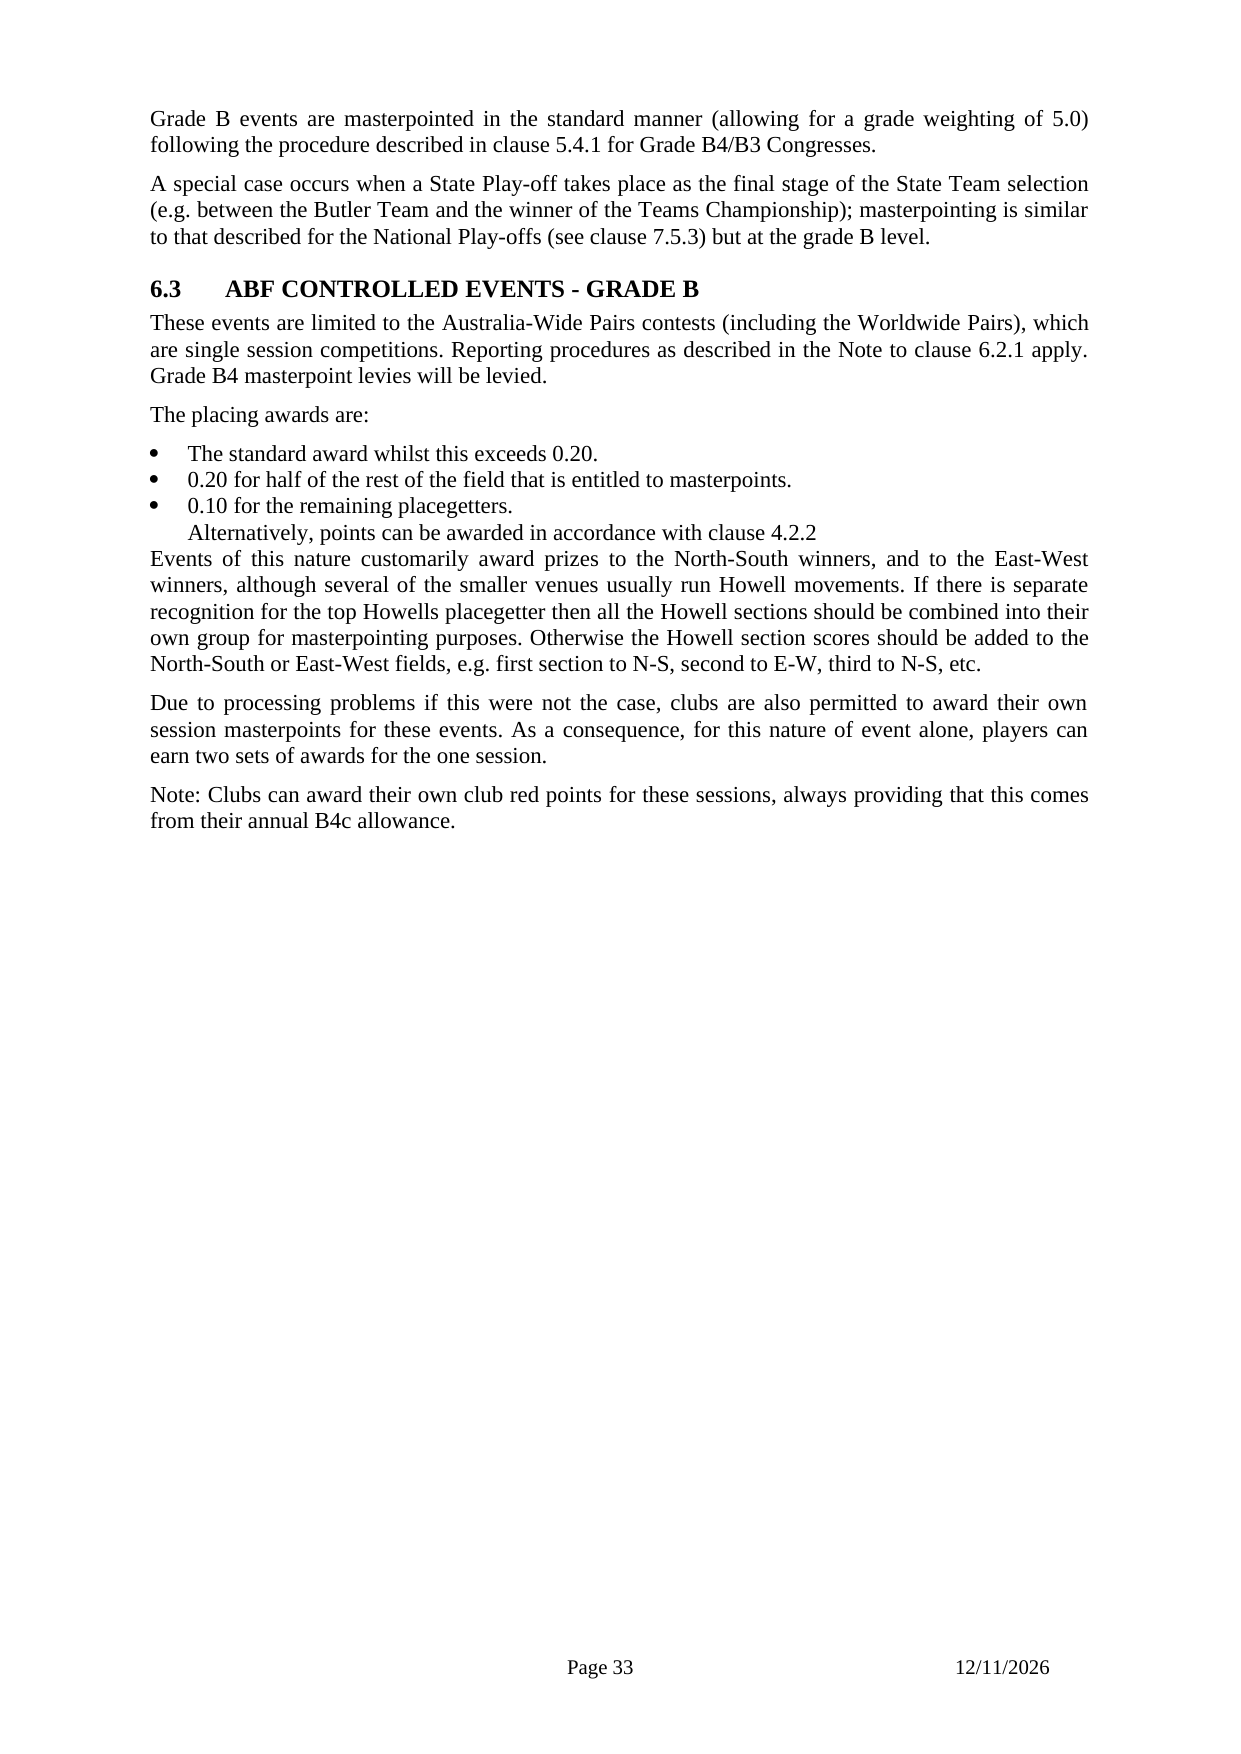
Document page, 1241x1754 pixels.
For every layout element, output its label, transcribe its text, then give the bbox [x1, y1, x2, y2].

list 0.20 for half of the rest of the field that is entitled to masterpoints. [150, 466, 1090, 492]
text Due to processing problems if this were not the case, clubs are also permitted to award their own session masterpoints for these events. As a consequence, for this nature of event alone, players can earn two sets of awards for the one session. [150, 689, 1090, 768]
text The placing awards are: [150, 401, 1090, 427]
list 0.10 for the remaining placegetters. [150, 492, 1090, 519]
list Alternatively, points can be awarded in accordance with clause 4.2.2 [187, 519, 1090, 545]
text Events of this nature customarily award prizes to the North-South winners, and to the East-West winners, although several of the smaller venues usually run Howell movements. If there is separate recognition for the top Howells placegetter then all the Howell sections should be combined into their own group for masterpointing purposes. Otherwise the Howell section scores should be added to the North-South or East-West fields, e.g. first section to N-S, second to E-W, third to N-S, etc. [150, 545, 1090, 677]
text Grade B events are masterpointed in the standard manner (allowing for a grade weighting of 5.0) following the procedure described in clause 5.4.1 for Grade B4/B3 Congresses. [150, 105, 1090, 158]
list The standard award whilst this exceeds 0.20. [150, 440, 1090, 466]
text These events are limited to the Australia-Wide Pairs contests (including the Worldwide Pairs), which are single session competitions. Reporting procedures as described in the Note to clause 6.2.1 apply. Grade B4 masterpoint levies will be levied. [150, 309, 1090, 388]
subtitle 6.3 ABF CONTROLLED EVENTS - GRADE B [150, 274, 1090, 303]
text A special case occurs when a State Play-off takes place as the final stage of the State Team selection (e.g. between the Butler Team and the winner of the Teams Championship); masterpointing is similar to that described for the National Play-offs (see clause 7.5.3) but at the grade B level. [150, 170, 1090, 249]
text Note: Clubs can award their own club red points for these sessions, always providing that this comes from their annual B4c allowance. [150, 781, 1090, 834]
